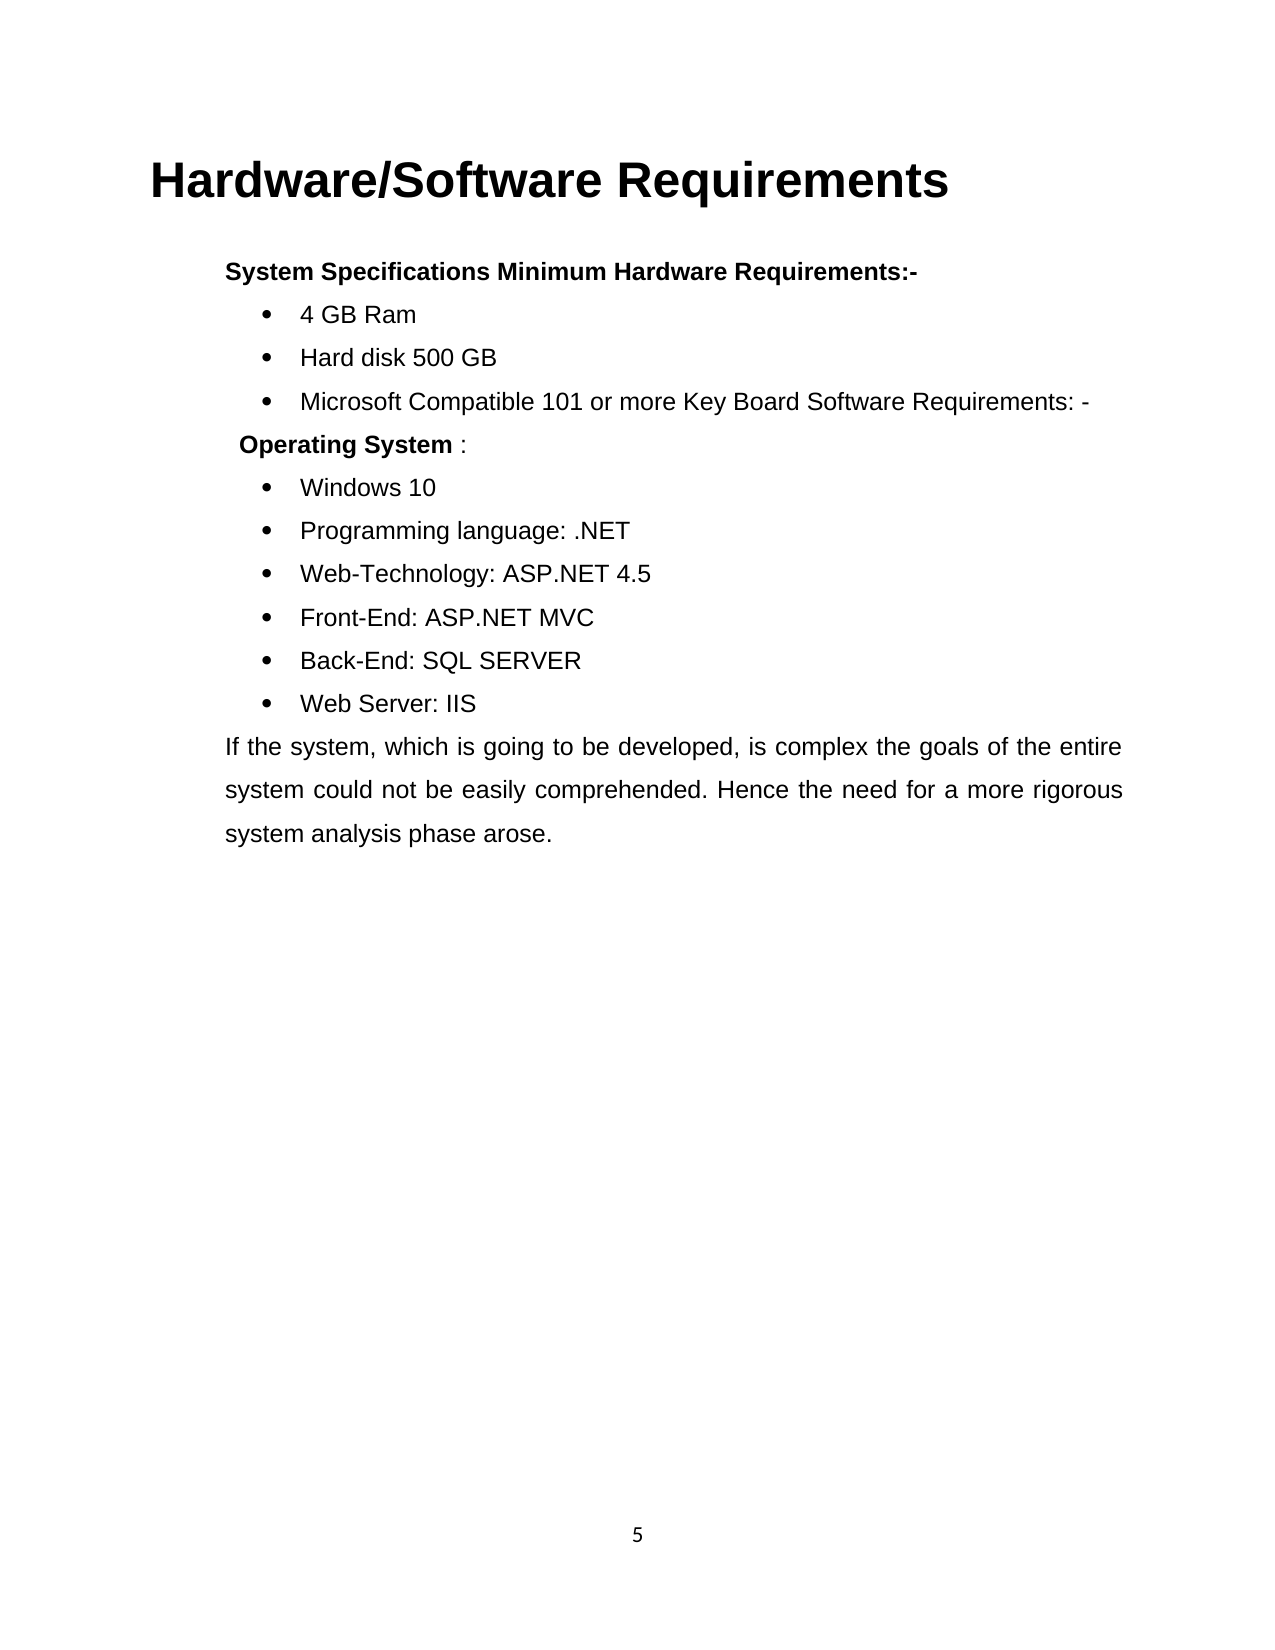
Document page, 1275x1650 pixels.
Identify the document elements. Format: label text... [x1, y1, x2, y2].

list Hard disk 500 GB [262, 343, 1125, 372]
list Operating System : [225, 430, 1125, 459]
list Web-Technology: ASP.NET 4.5 [262, 559, 1125, 588]
list Windows 10 [262, 473, 1125, 502]
list Programming language: .NET [262, 516, 1125, 545]
list System Specifications Minimum Hardware Requirements:- [225, 257, 1125, 286]
list Front-End: ASP.NET MVC [262, 603, 1125, 632]
list Microsoft Compatible 101 or more Key Board Software Requirements: - [262, 387, 1125, 416]
list 4 GB Ram [262, 300, 1125, 329]
list If the system, which is going to be developed, is complex the goals of the entire system could not be easily comprehended. Hence the need for a more rigorous system analysis phase arose. [225, 732, 1125, 847]
list Back-End: SQL SERVER [262, 646, 1125, 675]
text Hardware/Software Requirements [150, 150, 1125, 207]
list Web Server: IIS [262, 689, 1125, 718]
